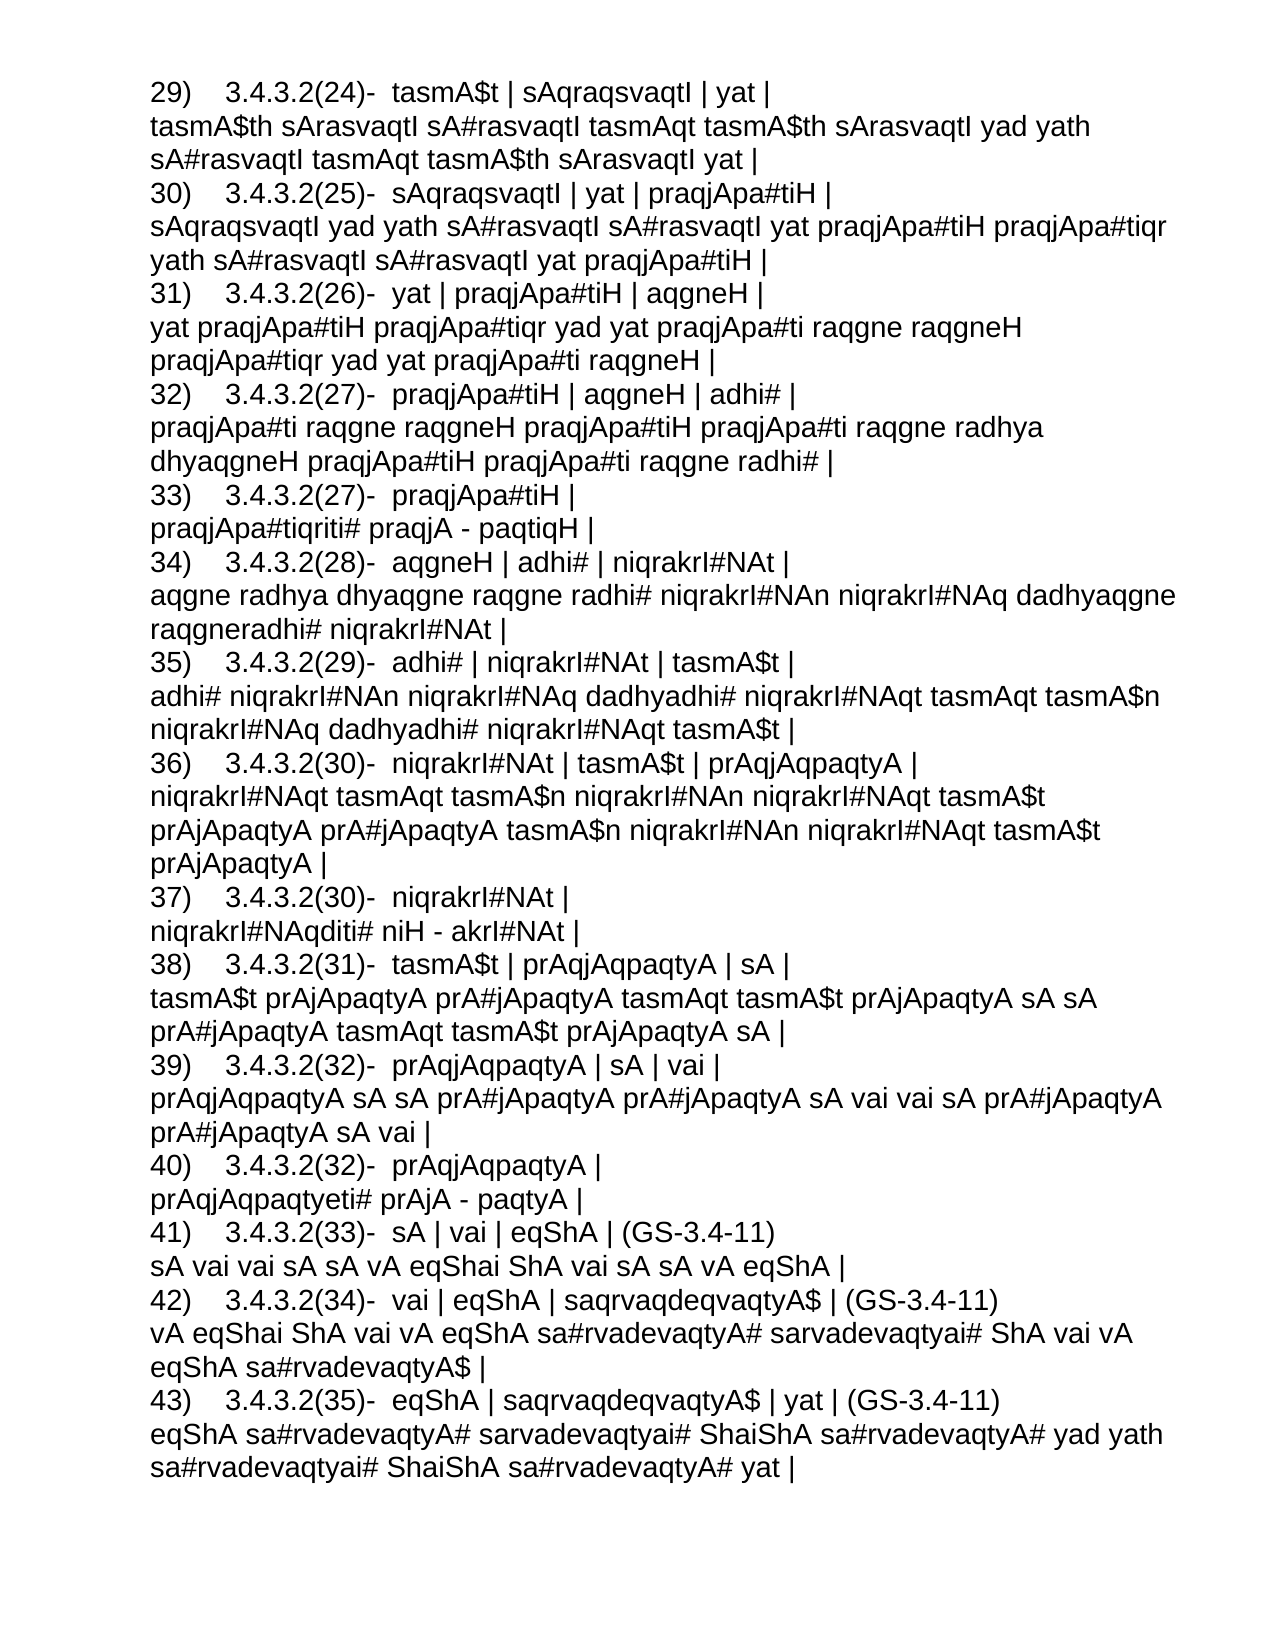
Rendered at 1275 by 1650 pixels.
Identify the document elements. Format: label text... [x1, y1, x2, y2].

text praqjApa#ti raqgne raqgneH praqjApa#tiH praqjApa#ti raqgne radhya dhyaqgneH praqjApa#tiH praqjApa#ti raqgne radhi# | [150, 410, 1200, 477]
text sAqraqsvaqtI yad yath sA#rasvaqtI sA#rasvaqtI yat praqjApa#tiH praqjApa#tiqr yath sA#rasvaqtI sA#rasvaqtI yat praqjApa#tiH | [150, 209, 1200, 276]
text 38) 3.4.3.2(31)- tasmA$t | prAqjAqpaqtyA | sA | [150, 947, 1200, 981]
text 35) 3.4.3.2(29)- adhi# | niqrakrI#NAt | tasmA$t | [150, 645, 1200, 679]
text praqjApa#tiqriti# praqjA - paqtiqH | [150, 511, 1200, 544]
text 41) 3.4.3.2(33)- sA | vai | eqShA | (GS-3.4-11) [150, 1215, 1200, 1249]
text sA vai vai sA sA vA eqShai ShA vai sA sA vA eqShA | [150, 1249, 1200, 1282]
text 34) 3.4.3.2(28)- aqgneH | adhi# | niqrakrI#NAt | [150, 544, 1200, 578]
text vA eqShai ShA vai vA eqShA sa#rvadevaqtyA# sarvadevaqtyai# ShA vai vA eqShA sa#rvadevaqtyA$ | [150, 1316, 1200, 1383]
text niqrakrI#NAqditi# niH - akrI#NAt | [150, 913, 1200, 947]
text 43) 3.4.3.2(35)- eqShA | saqrvaqdeqvaqtyA$ | yat | (GS-3.4-11) [150, 1383, 1200, 1417]
text tasmA$t prAjApaqtyA prA#jApaqtyA tasmAqt tasmA$t prAjApaqtyA sA sA prA#jApaqtyA tasmAqt tasmA$t prAjApaqtyA sA | [150, 981, 1200, 1048]
text 42) 3.4.3.2(34)- vai | eqShA | saqrvaqdeqvaqtyA$ | (GS-3.4-11) [150, 1282, 1200, 1316]
text prAqjAqpaqtyA sA sA prA#jApaqtyA prA#jApaqtyA sA vai vai sA prA#jApaqtyA prA#jApaqtyA sA vai | [150, 1081, 1200, 1148]
text 40) 3.4.3.2(32)- prAqjAqpaqtyA | [150, 1148, 1200, 1182]
text 30) 3.4.3.2(25)- sAqraqsvaqtI | yat | praqjApa#tiH | [150, 176, 1200, 209]
text tasmA$th sArasvaqtI sA#rasvaqtI tasmAqt tasmA$th sArasvaqtI yad yath sA#rasvaqtI tasmAqt tasmA$th sArasvaqtI yat | [150, 108, 1200, 176]
text 37) 3.4.3.2(30)- niqrakrI#NAt | [150, 880, 1200, 913]
text adhi# niqrakrI#NAn niqrakrI#NAq dadhyadhi# niqrakrI#NAqt tasmAqt tasmA$n niqrakrI#NAq dadhyadhi# niqrakrI#NAqt tasmA$t | [150, 679, 1200, 746]
text 32) 3.4.3.2(27)- praqjApa#tiH | aqgneH | adhi# | [150, 377, 1200, 410]
text eqShA sa#rvadevaqtyA# sarvadevaqtyai# ShaiShA sa#rvadevaqtyA# yad yath sa#rvadevaqtyai# ShaiShA sa#rvadevaqtyA# yat | [150, 1417, 1200, 1484]
text 31) 3.4.3.2(26)- yat | praqjApa#tiH | aqgneH | [150, 276, 1200, 310]
text aqgne radhya dhyaqgne raqgne radhi# niqrakrI#NAn niqrakrI#NAq dadhyaqgne raqgneradhi# niqrakrI#NAt | [150, 578, 1200, 645]
text 39) 3.4.3.2(32)- prAqjAqpaqtyA | sA | vai | [150, 1048, 1200, 1081]
text 29) 3.4.3.2(24)- tasmA$t | sAqraqsvaqtI | yat | [150, 75, 1200, 108]
text 33) 3.4.3.2(27)- praqjApa#tiH | [150, 477, 1200, 511]
text 36) 3.4.3.2(30)- niqrakrI#NAt | tasmA$t | prAqjAqpaqtyA | [150, 746, 1200, 779]
text niqrakrI#NAqt tasmAqt tasmA$n niqrakrI#NAn niqrakrI#NAqt tasmA$t prAjApaqtyA prA#jApaqtyA tasmA$n niqrakrI#NAn niqrakrI#NAqt tasmA$t prAjApaqtyA | [150, 779, 1200, 880]
text prAqjAqpaqtyeti# prAjA - paqtyA | [150, 1182, 1200, 1215]
text yat praqjApa#tiH praqjApa#tiqr yad yat praqjApa#ti raqgne raqgneH praqjApa#tiqr yad yat praqjApa#ti raqgneH | [150, 310, 1200, 377]
